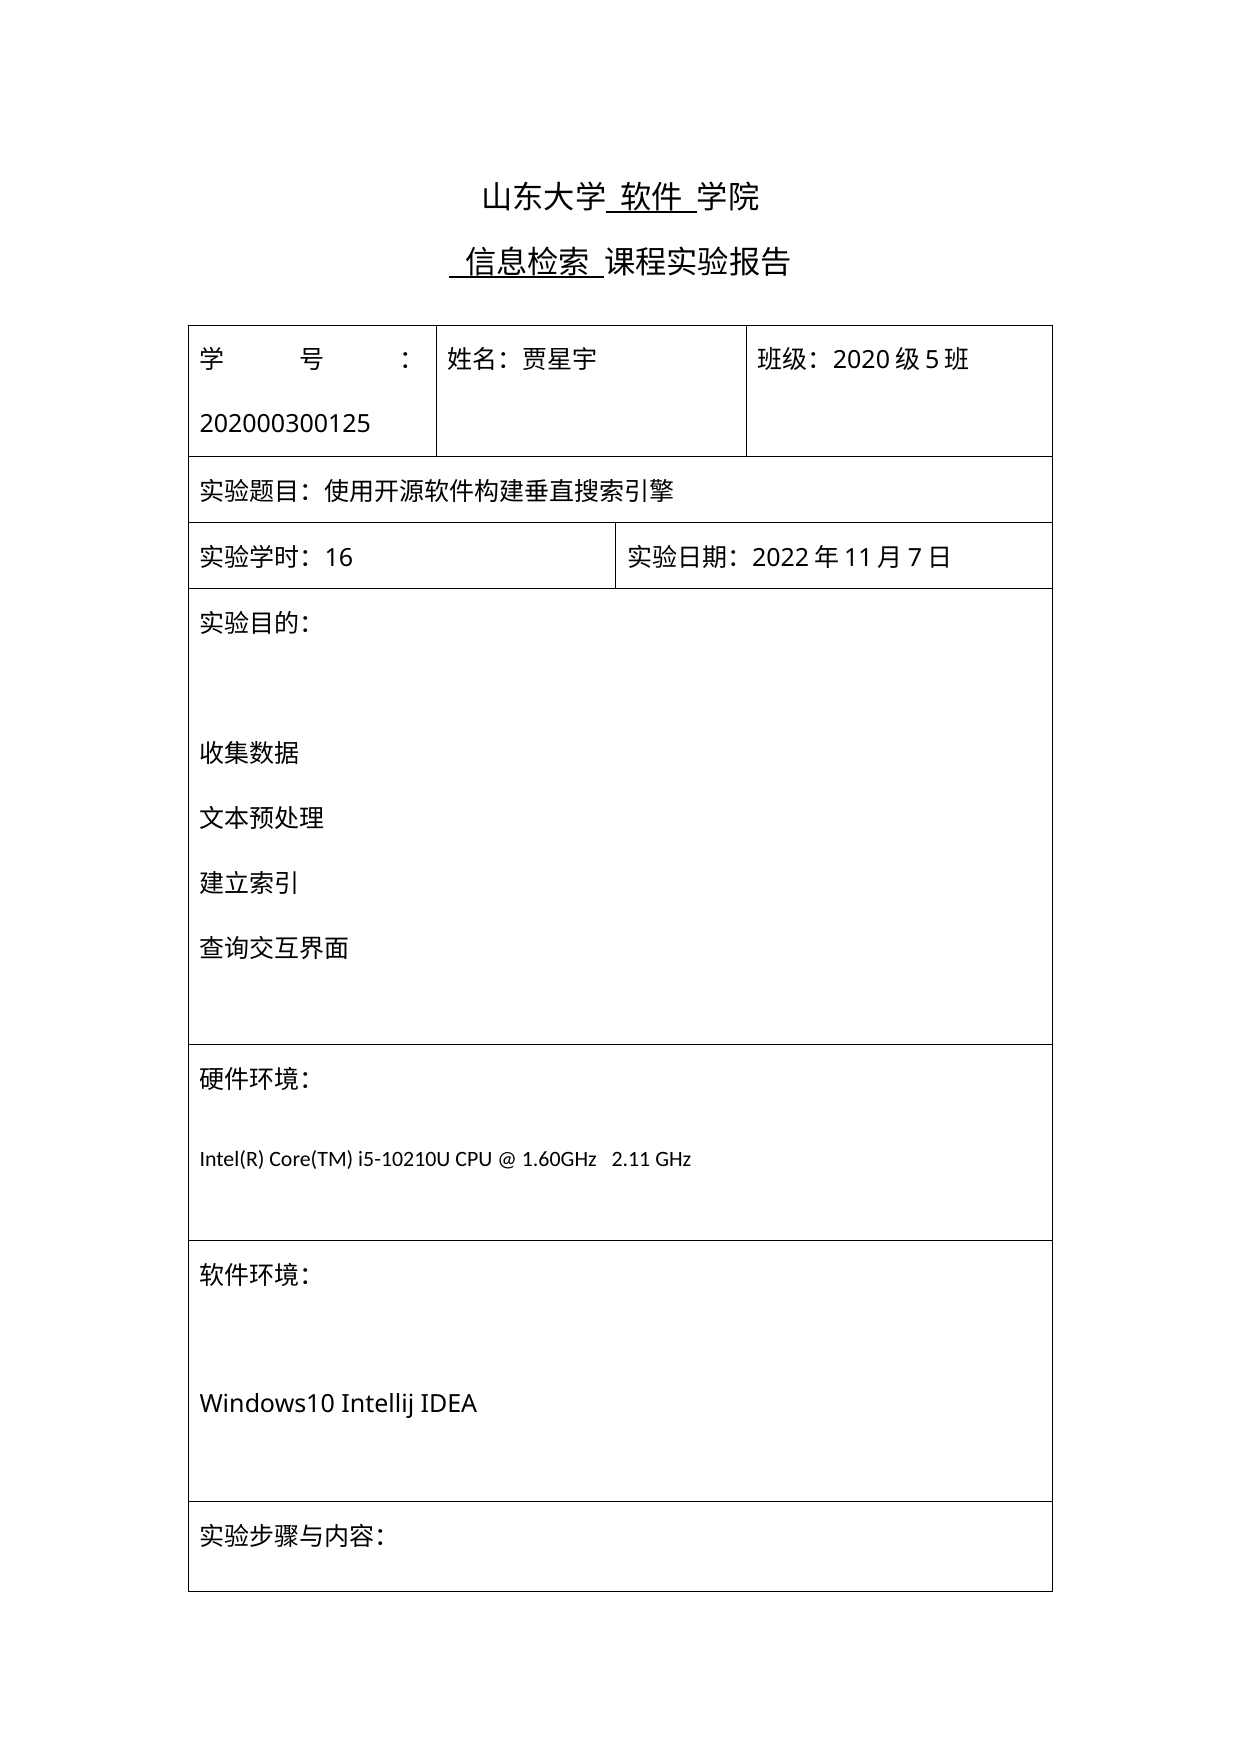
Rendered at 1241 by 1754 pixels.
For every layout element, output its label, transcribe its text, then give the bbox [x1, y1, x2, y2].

table_cell 实验题目：使用开源软件构建垂直搜索引擎 [189, 457, 1052, 522]
table_header 姓名：贾星宇 [437, 326, 746, 456]
table_cell 实验学时：16 [189, 523, 615, 588]
text 信息检索 课程实验报告 [187, 227, 1053, 292]
table_cell 软件环境： Windows10 Intellij IDEA [189, 1241, 1052, 1501]
text 山东大学 软件 学院 [187, 162, 1053, 227]
table_cell 实验日期：2022年11月7日 [616, 523, 1052, 588]
table_header 学号：202000300125 [189, 326, 436, 456]
table_cell 实验目的： 收集数据 文本预处理 建立索引 查询交互界面 [189, 589, 1052, 1044]
table_cell 硬件环境： Intel(R) Core(TM) i5-10210U CPU @ 1.60GHz 2.11 GHz [189, 1045, 1052, 1240]
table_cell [189, 1502, 1052, 1591]
table_header 班级：2020级5班 [747, 326, 1052, 456]
